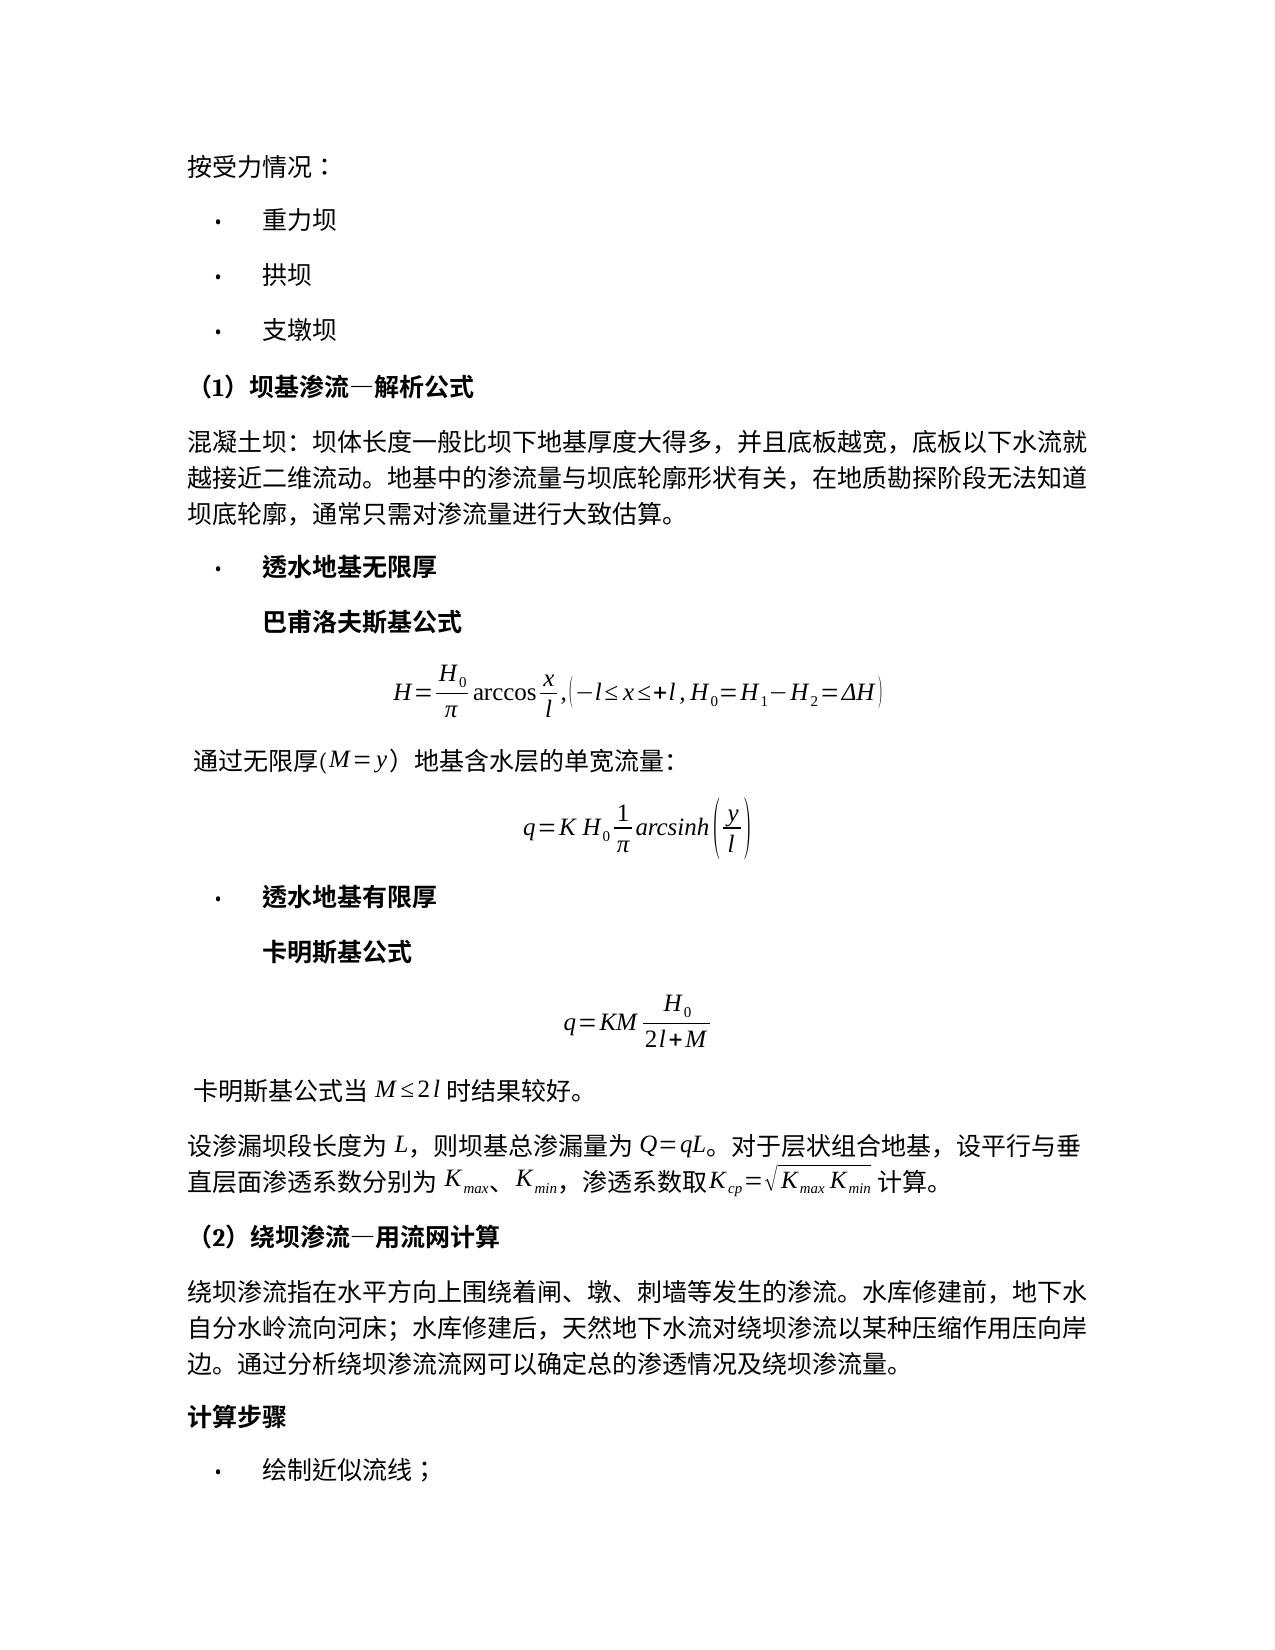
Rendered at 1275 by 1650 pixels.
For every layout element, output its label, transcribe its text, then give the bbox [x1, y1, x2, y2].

list 绘制近似流线； [212, 1453, 1087, 1487]
text 混凝土坝：坝体长度一般比坝下地基厚度大得多，并且底板越宽，底板以下水流就越接近二维流动。地基中的渗流量与坝底轮廓形状有关，在地质勘探阶段无法知道坝底轮廓，通常只需对渗流量进行大致估算。 [187, 422, 1087, 531]
text 通过无限厚(）地基含水层的单宽流量： [187, 741, 1087, 777]
text 绕坝渗流指在水平方向上围绕着闸、墩、刺墙等发生的渗流。水库修建前，地下水自分水岭流向河床；水库修建后，天然地下水流对绕坝渗流以某种压缩作用压向岸边。通过分析绕坝渗流流网可以确定总的渗透情况及绕坝渗流量。 [187, 1272, 1087, 1381]
list 巴甫洛夫斯基公式 [212, 605, 1087, 639]
list 重力坝 [212, 203, 1087, 237]
list 拱坝 [212, 258, 1087, 292]
text （2）绕坝渗流—用流网计算 [187, 1217, 1087, 1254]
list 透水地基有限厚 [212, 880, 1087, 914]
text 按受力情况： [187, 150, 1087, 184]
text 设渗漏坝段长度为 ，则坝基总渗漏量为 。对于层状组合地基，设平行与垂直层面渗透系数分别为 、，渗透系数取 计算。 [187, 1126, 1087, 1199]
text 卡明斯基公式当 时结果较好。 [187, 1071, 1087, 1107]
list 卡明斯基公式 [212, 935, 1087, 969]
list 透水地基无限厚 [212, 550, 1087, 584]
text 计算步骤 [187, 1400, 1087, 1434]
text （1）坝基渗流—解析公式 [187, 367, 1087, 404]
list 支墩坝 [212, 313, 1087, 347]
